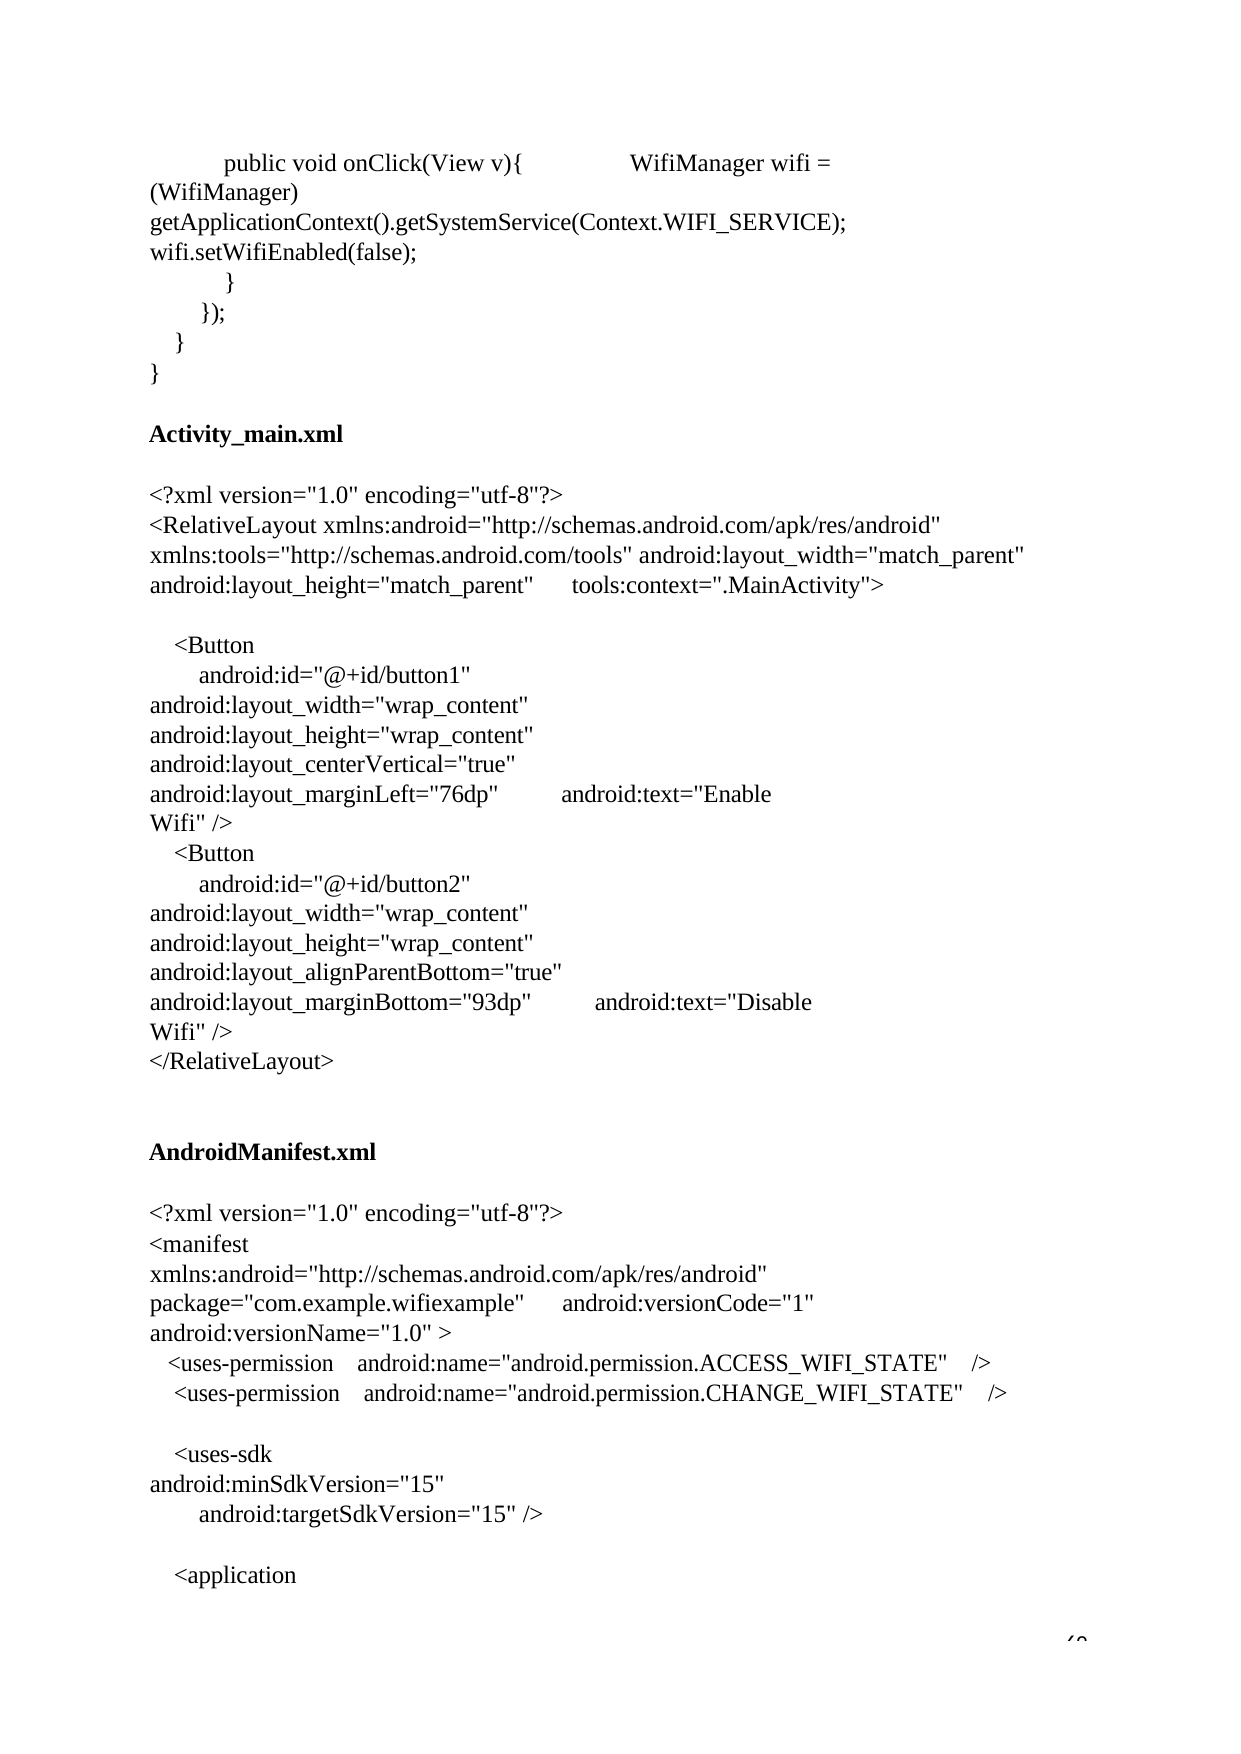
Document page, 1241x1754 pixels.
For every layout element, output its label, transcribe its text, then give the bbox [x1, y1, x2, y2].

text <uses-sdk android:minSdkVersion="15" [149, 1439, 506, 1497]
text <uses-permission android:name="android.permission.ACCESS_WIFI_STATE" /> [167, 1348, 1101, 1377]
text android:targetSdkVersion="15" /> [198, 1499, 1101, 1528]
text android:id="@+id/button1" android:layout_width="wrap_content" android:layout_height="wrap_content" android:layout_centerVertical="true" android:layout_marginLeft="76dp" android:text="Enable Wifi" /> [149, 661, 776, 837]
text <RelativeLayout xmlns:android="http://schemas.android.com/apk/res/android" xmlns:tools="http://schemas.android.com/tools" android:layout_width="match_parent" android:layout_height="match_parent" tools:context=".MainActivity"> [148, 511, 1024, 598]
text <?xml version="1.0" encoding="utf-8"?> [148, 480, 1101, 509]
text } [173, 327, 1101, 356]
text </RelativeLayout> [148, 1046, 1101, 1075]
text AndroidManifest.xml [148, 1137, 1101, 1166]
text <Button [173, 630, 1101, 659]
text <Button [173, 838, 1101, 867]
text <manifest xmlns:android="http://schemas.android.com/apk/res/android" package="com.example.wifiexample" android:versionCode="1" android:versionName="1.0" > [148, 1229, 872, 1347]
text android:id="@+id/button2" android:layout_width="wrap_content" android:layout_height="wrap_content" android:layout_alignParentBottom="true" android:layout_marginBottom="93dp" android:text="Disable Wifi" /> [149, 869, 816, 1045]
text } [148, 358, 1101, 387]
text public void onClick(View v){ WifiManager wifi = (WifiManager) getApplicationContext().getSystemService(Context.WIFI_SERVICE); wifi.setWifiEnabled(false); [149, 148, 855, 265]
text <?xml version="1.0" encoding="utf-8"?> [148, 1198, 1101, 1227]
text Activity_main.xml [148, 419, 1101, 447]
text <application [173, 1560, 1101, 1588]
text } [133, 267, 236, 296]
text <uses-permission android:name="android.permission.CHANGE_WIFI_STATE" /> [173, 1378, 1101, 1407]
text }); [133, 297, 226, 326]
